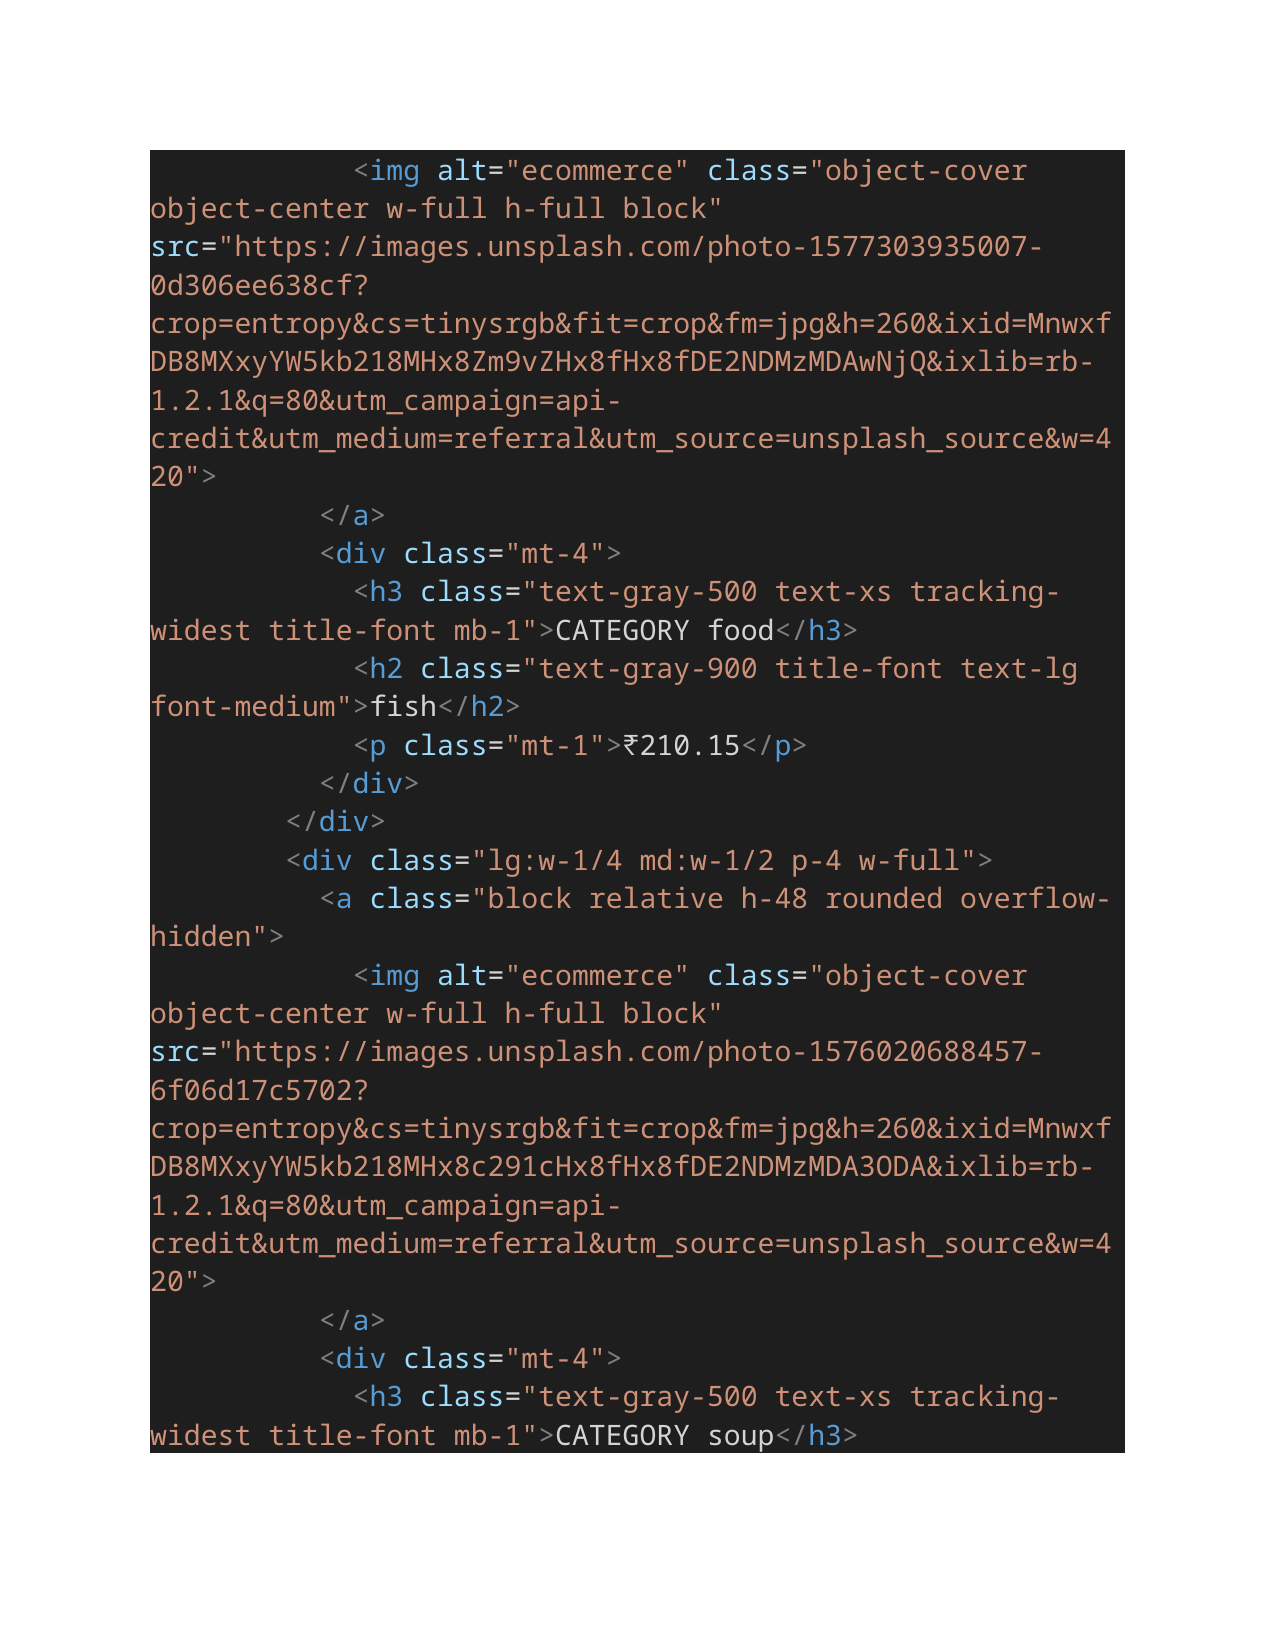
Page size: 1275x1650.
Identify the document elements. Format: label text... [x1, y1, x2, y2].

text <img alt="ecommerce" class="object-cover object-center w-full h-full block" src="https://images.unsplash.com/photo-1577303935007-0d306ee638cf?crop=entropy&cs=tinysrgb&fit=crop&fm=jpg&h=260&ixid=MnwxfDB8MXxyYW5kb218MHx8Zm9vZHx8fHx8fDE2NDMzMDAwNjQ&ixlib=rb-1.2.1&q=80&utm_campaign=api-credit&utm_medium=referral&utm_source=unsplash_source&w=420"> [150, 150, 1125, 495]
text <a class="block relative h-48 rounded overflow-hidden"> [150, 878, 1125, 955]
text </div> [150, 802, 1125, 840]
text </a> [150, 1300, 1125, 1338]
text <h3 class="text-gray-500 text-xs tracking-widest title-font mb-1">CATEGORY soup</h3> [150, 1377, 1125, 1453]
text <h3 class="text-gray-500 text-xs tracking-widest title-font mb-1">CATEGORY food</h3> [150, 572, 1125, 648]
text <h2 class="text-gray-900 title-font text-lg font-medium">fish</h2> [150, 648, 1125, 725]
text </div> [150, 763, 1125, 802]
text <img alt="ecommerce" class="object-cover object-center w-full h-full block" src="https://images.unsplash.com/photo-1576020688457-6f06d17c5702?crop=entropy&cs=tinysrgb&fit=crop&fm=jpg&h=260&ixid=MnwxfDB8MXxyYW5kb218MHx8c291cHx8fHx8fDE2NDMzMDA3ODA&ixlib=rb-1.2.1&q=80&utm_campaign=api-credit&utm_medium=referral&utm_source=unsplash_source&w=420"> [150, 955, 1125, 1300]
text </a> [150, 495, 1125, 533]
text <div class="mt-4"> [150, 1338, 1125, 1377]
text <p class="mt-1">₹210.15</p> [150, 725, 1125, 763]
text <div class="mt-4"> [150, 533, 1125, 572]
text <div class="lg:w-1/4 md:w-1/2 p-4 w-full"> [150, 840, 1125, 878]
